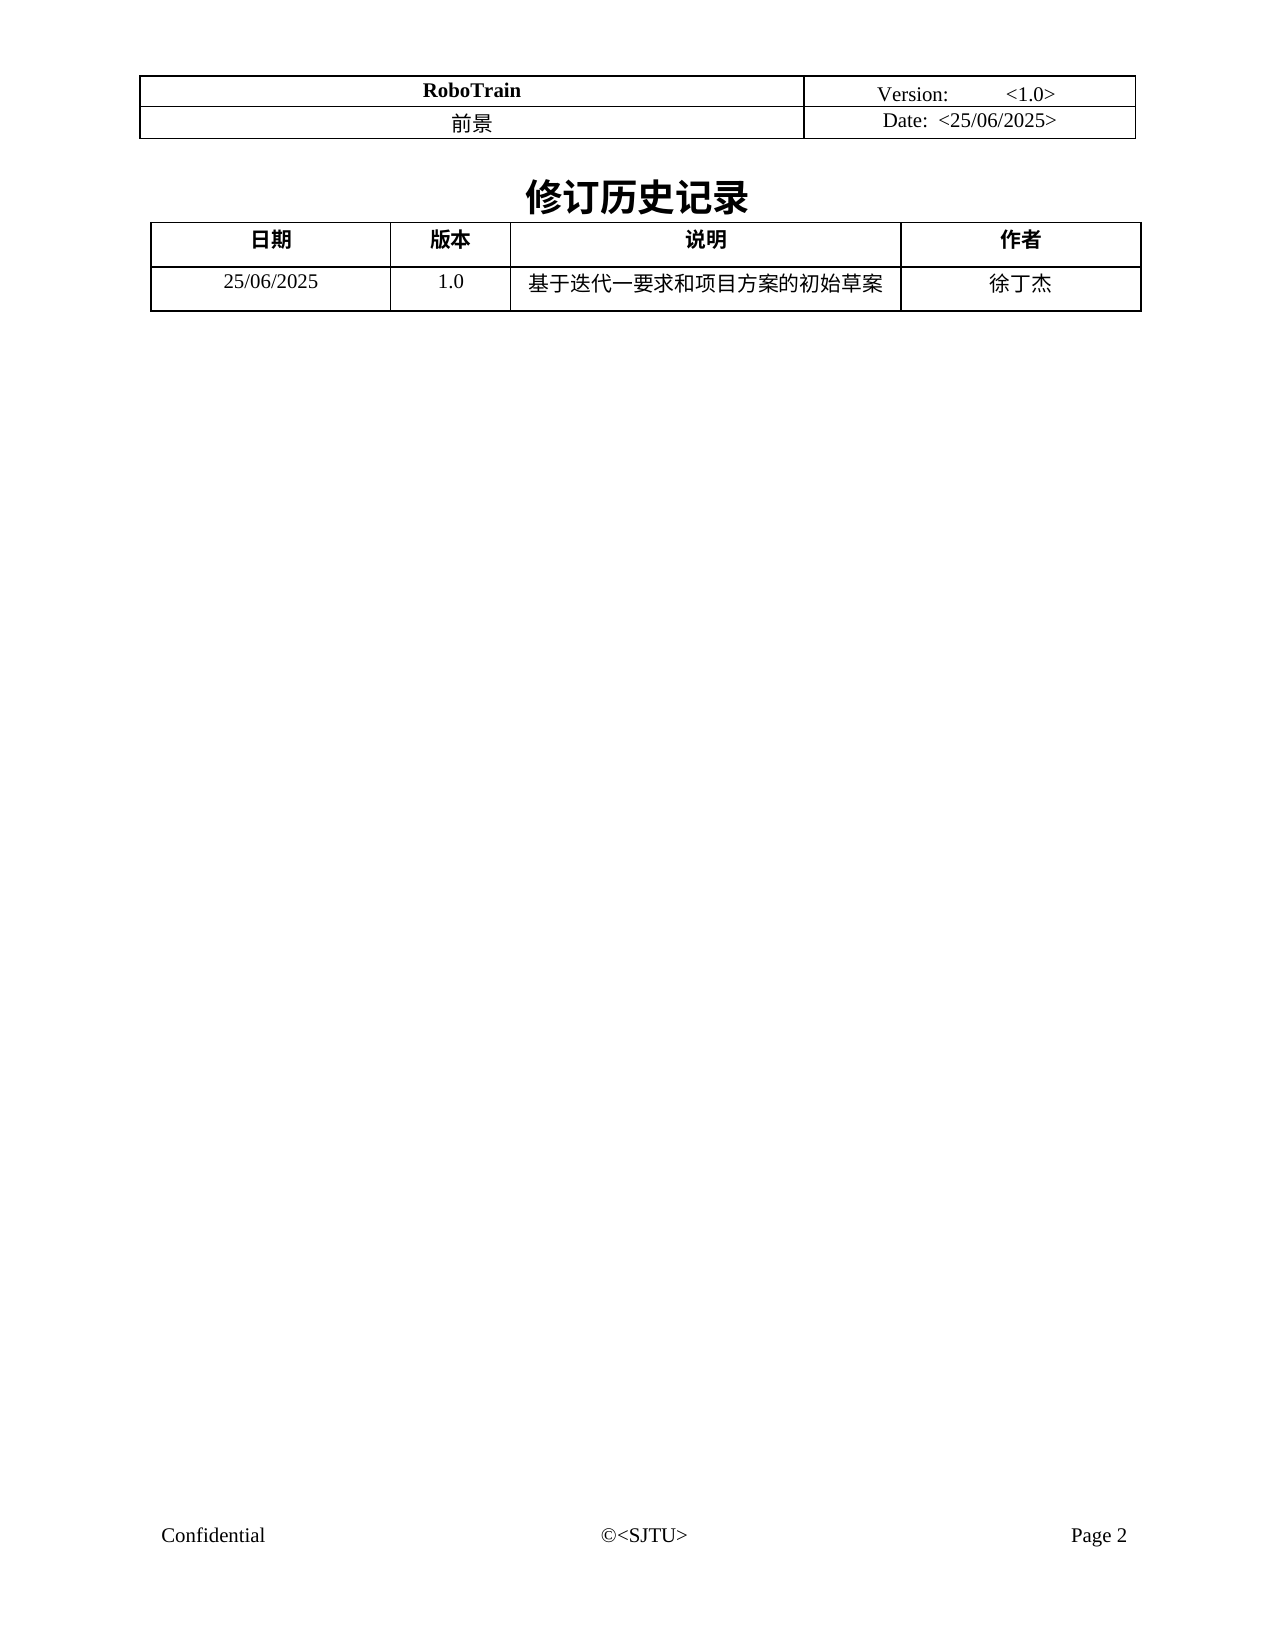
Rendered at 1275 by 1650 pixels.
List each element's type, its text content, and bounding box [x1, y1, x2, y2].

table_header 说明 [511, 223, 900, 266]
table_cell 基于迭代一要求和项目方案的初始草案 [511, 268, 900, 310]
title 修订历史记录 [150, 167, 1125, 222]
table_cell 1.0 [391, 268, 510, 310]
table_header 作者 [902, 223, 1140, 266]
table_header 日期 [152, 223, 390, 266]
table_cell 25/06/2025 [152, 268, 390, 310]
table_cell 徐丁杰 [902, 268, 1140, 310]
table_header 版本 [391, 223, 510, 266]
